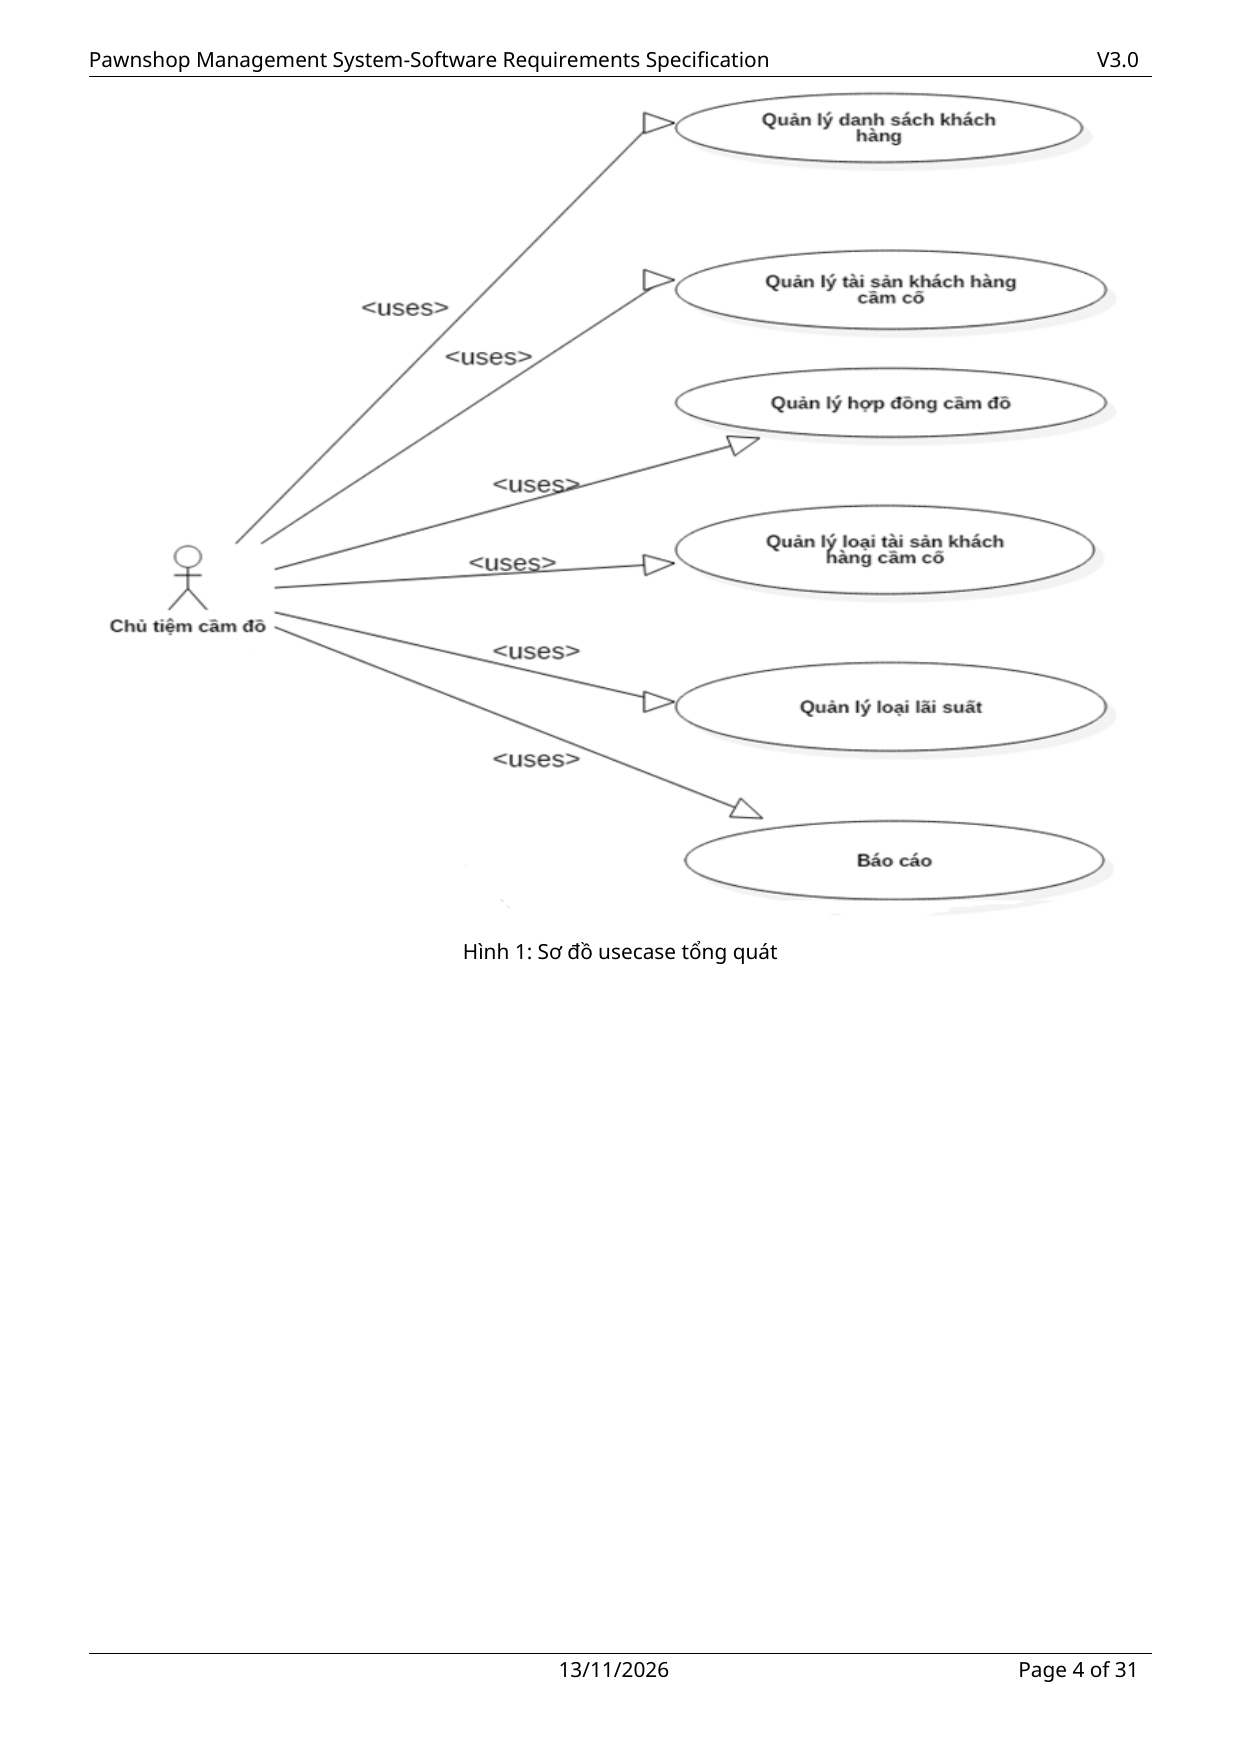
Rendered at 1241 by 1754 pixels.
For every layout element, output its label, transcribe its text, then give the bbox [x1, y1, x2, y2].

picture [90, 88, 1150, 937]
